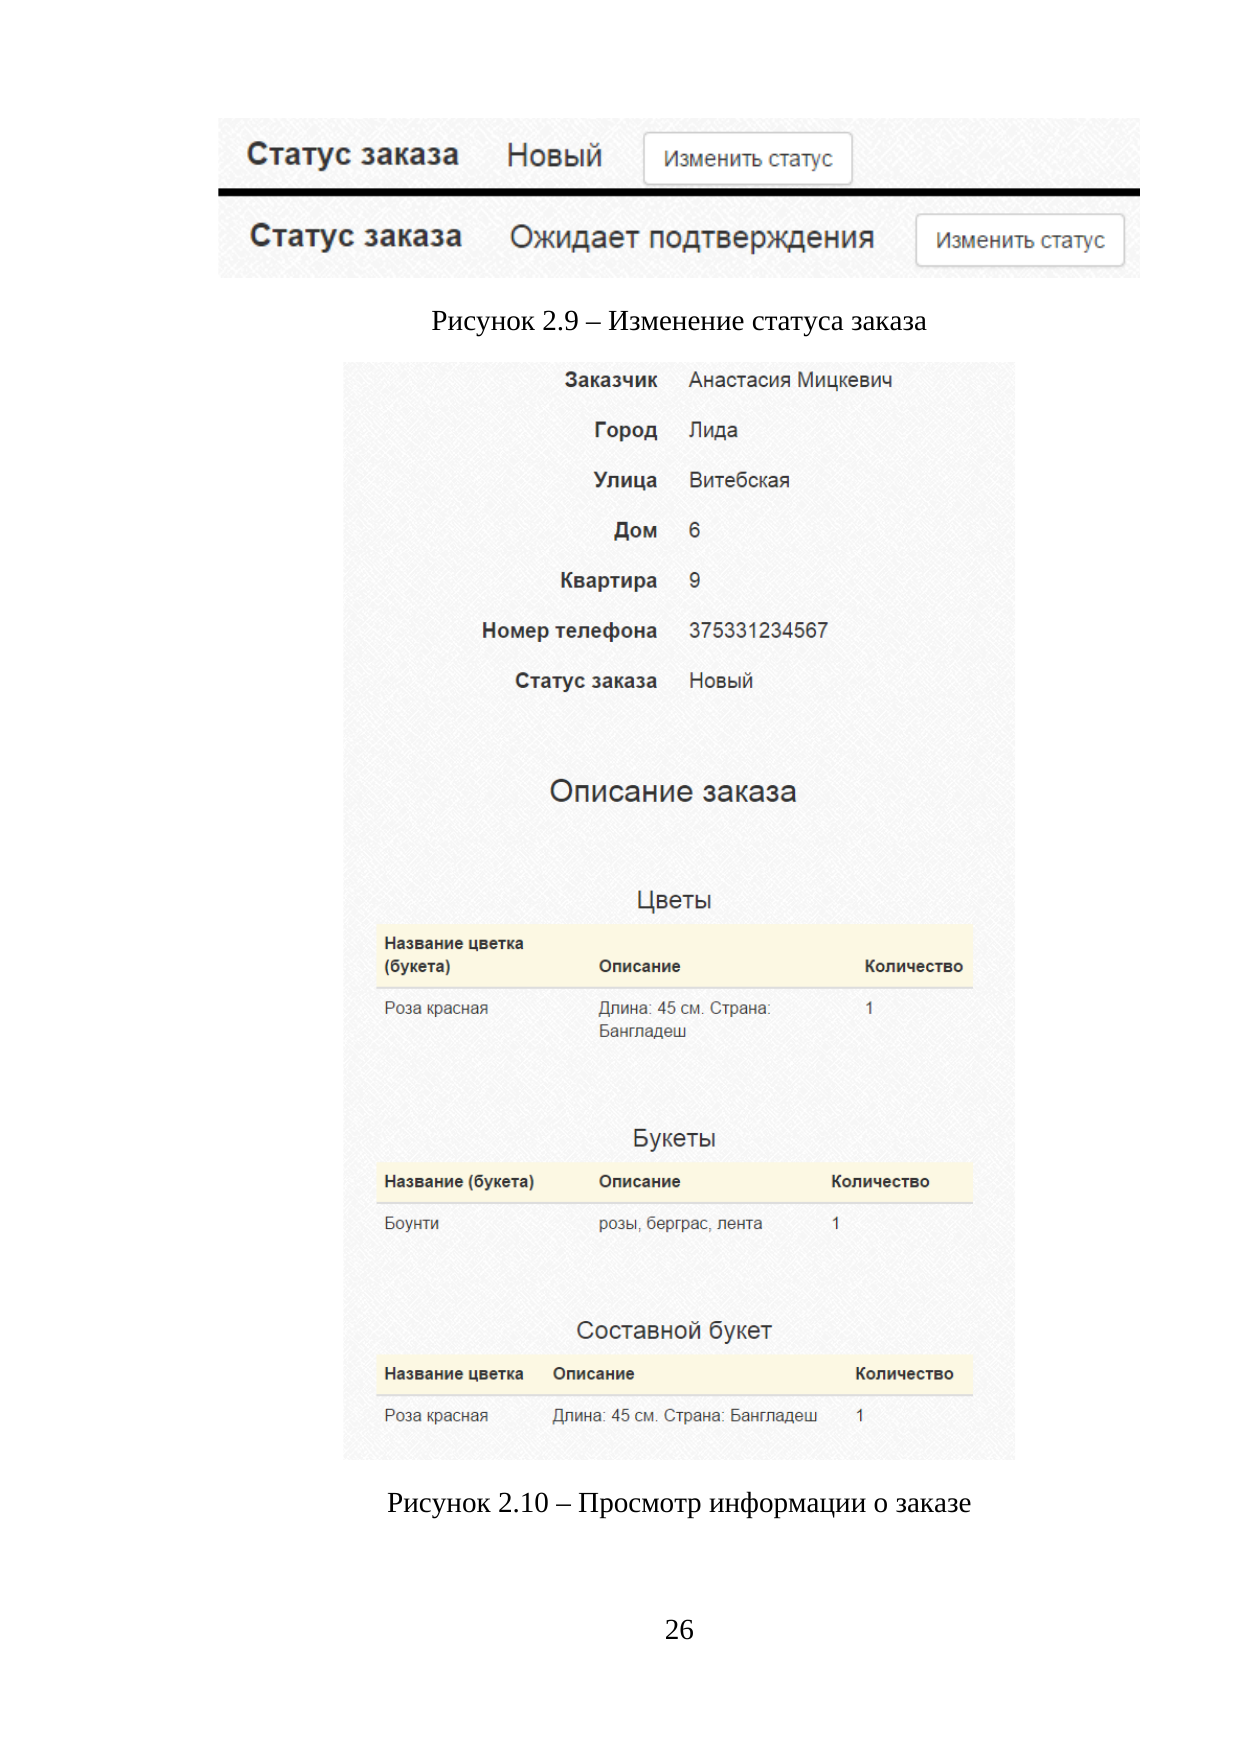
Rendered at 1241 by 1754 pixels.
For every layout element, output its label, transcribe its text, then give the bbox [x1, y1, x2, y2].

text Рисунок 2.10 – Просмотр информации о заказе [177, 1485, 1181, 1519]
text Рисунок 2.9 – Изменение статуса заказа [177, 303, 1181, 337]
picture [218, 118, 1140, 278]
picture [343, 362, 1015, 1460]
